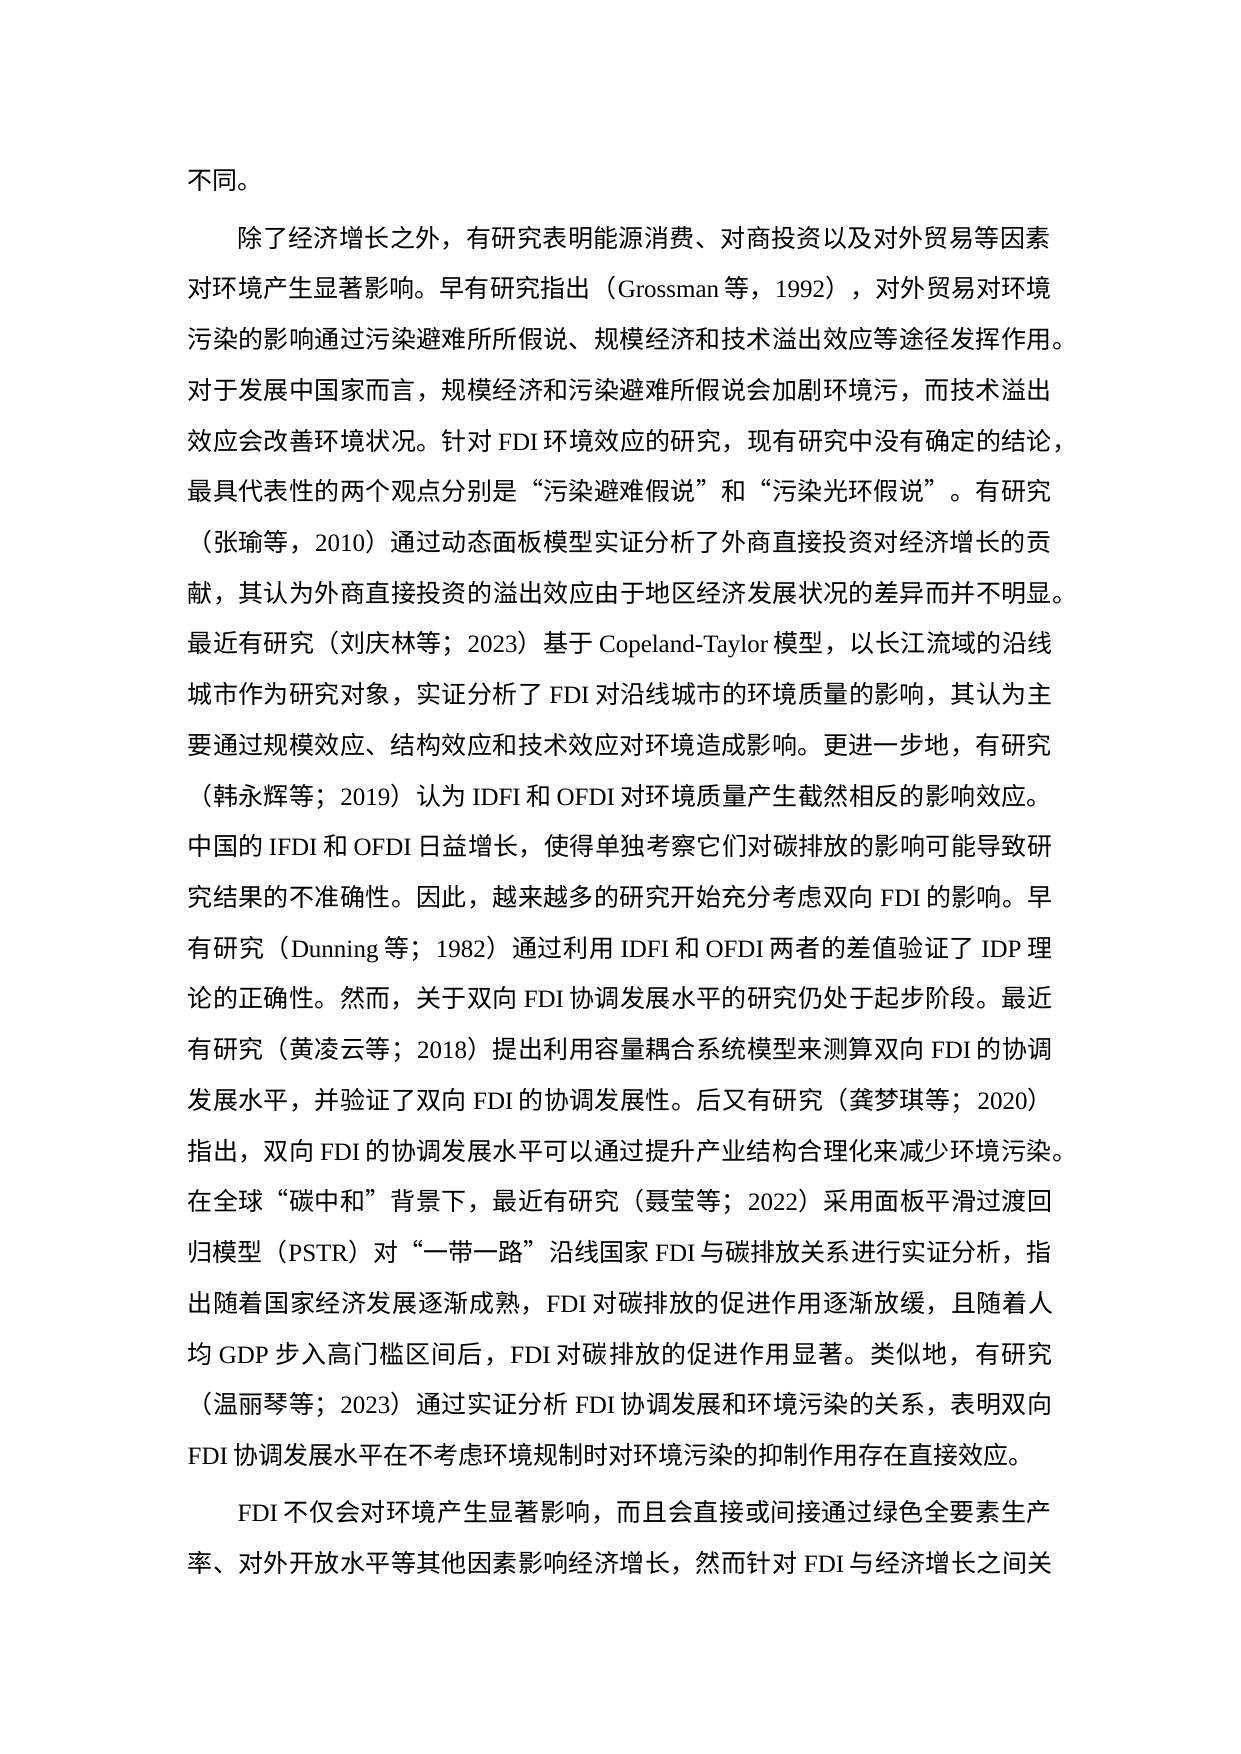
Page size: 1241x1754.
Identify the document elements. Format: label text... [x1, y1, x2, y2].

text 除了经济增长之外，有研究表明能源消费、对商投资以及对外贸易等因素对环境产生显著影响。早有研究指出（Grossman等，1992），对外贸易对环境污染的影响通过污染避难所所假说、规模经济和技术溢出效应等途径发挥作用。对于发展中国家而言，规模经济和污染避难所假说会加剧环境污，而技术溢出效应会改善环境状况。针对FDI环境效应的研究，现有研究中没有确定的结论，最具代表性的两个观点分别是“污染避难假说”和“污染光环假说”。有研究（张瑜等，2010）通过动态面板模型实证分析了外商直接投资对经济增长的贡献，其认为外商直接投资的溢出效应由于地区经济发展状况的差异而并不明显。最近有研究（刘庆林等；2023）基于Copeland-Taylor模型，以长江流域的沿线城市作为研究对象，实证分析了FDI对沿线城市的环境质量的影响，其认为主要通过规模效应、结构效应和技术效应对环境造成影响。更进一步地，有研究（韩永辉等；2019）认为IDFI和OFDI对环境质量产生截然相反的影响效应。 中国的IFDI和OFDI日益增长，使得单独考察它们对碳排放的影响可能导致研究结果的不准确性。因此，越来越多的研究开始充分考虑双向FDI的影响。早有研究（Dunning等；1982）通过利用IDFI和OFDI两者的差值验证了IDP理论的正确性。然而，关于双向FDI协调发展水平的研究仍处于起步阶段。最近有研究（黄凌云等；2018）提出利用容量耦合系统模型来测算双向FDI的协调发展水平，并验证了双向FDI的协调发展性。后又有研究（龚梦琪等；2020）指出，双向FDI的协调发展水平可以通过提升产业结构合理化来减少环境污染。在全球“碳中和”背景下，最近有研究（聂莹等；2022）采用面板平滑过渡回归模型（PSTR）对“一带一路”沿线国家FDI与碳排放关系进行实证分析，指出随着国家经济发展逐渐成熟，FDI对碳排放的促进作用逐渐放缓，且随着人均GDP步入高门槛区间后，FDI对碳排放的促进作用显著。类似地，有研究（温丽琴等；2023）通过实证分析 FDI协调发展和环境污染的关系，表明双向FDI协调发展水平在不考虑环境规制时对环境污染的抑制作用存在直接效应。 [187, 218, 1053, 1472]
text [187, 161, 1053, 197]
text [187, 1493, 1053, 1580]
